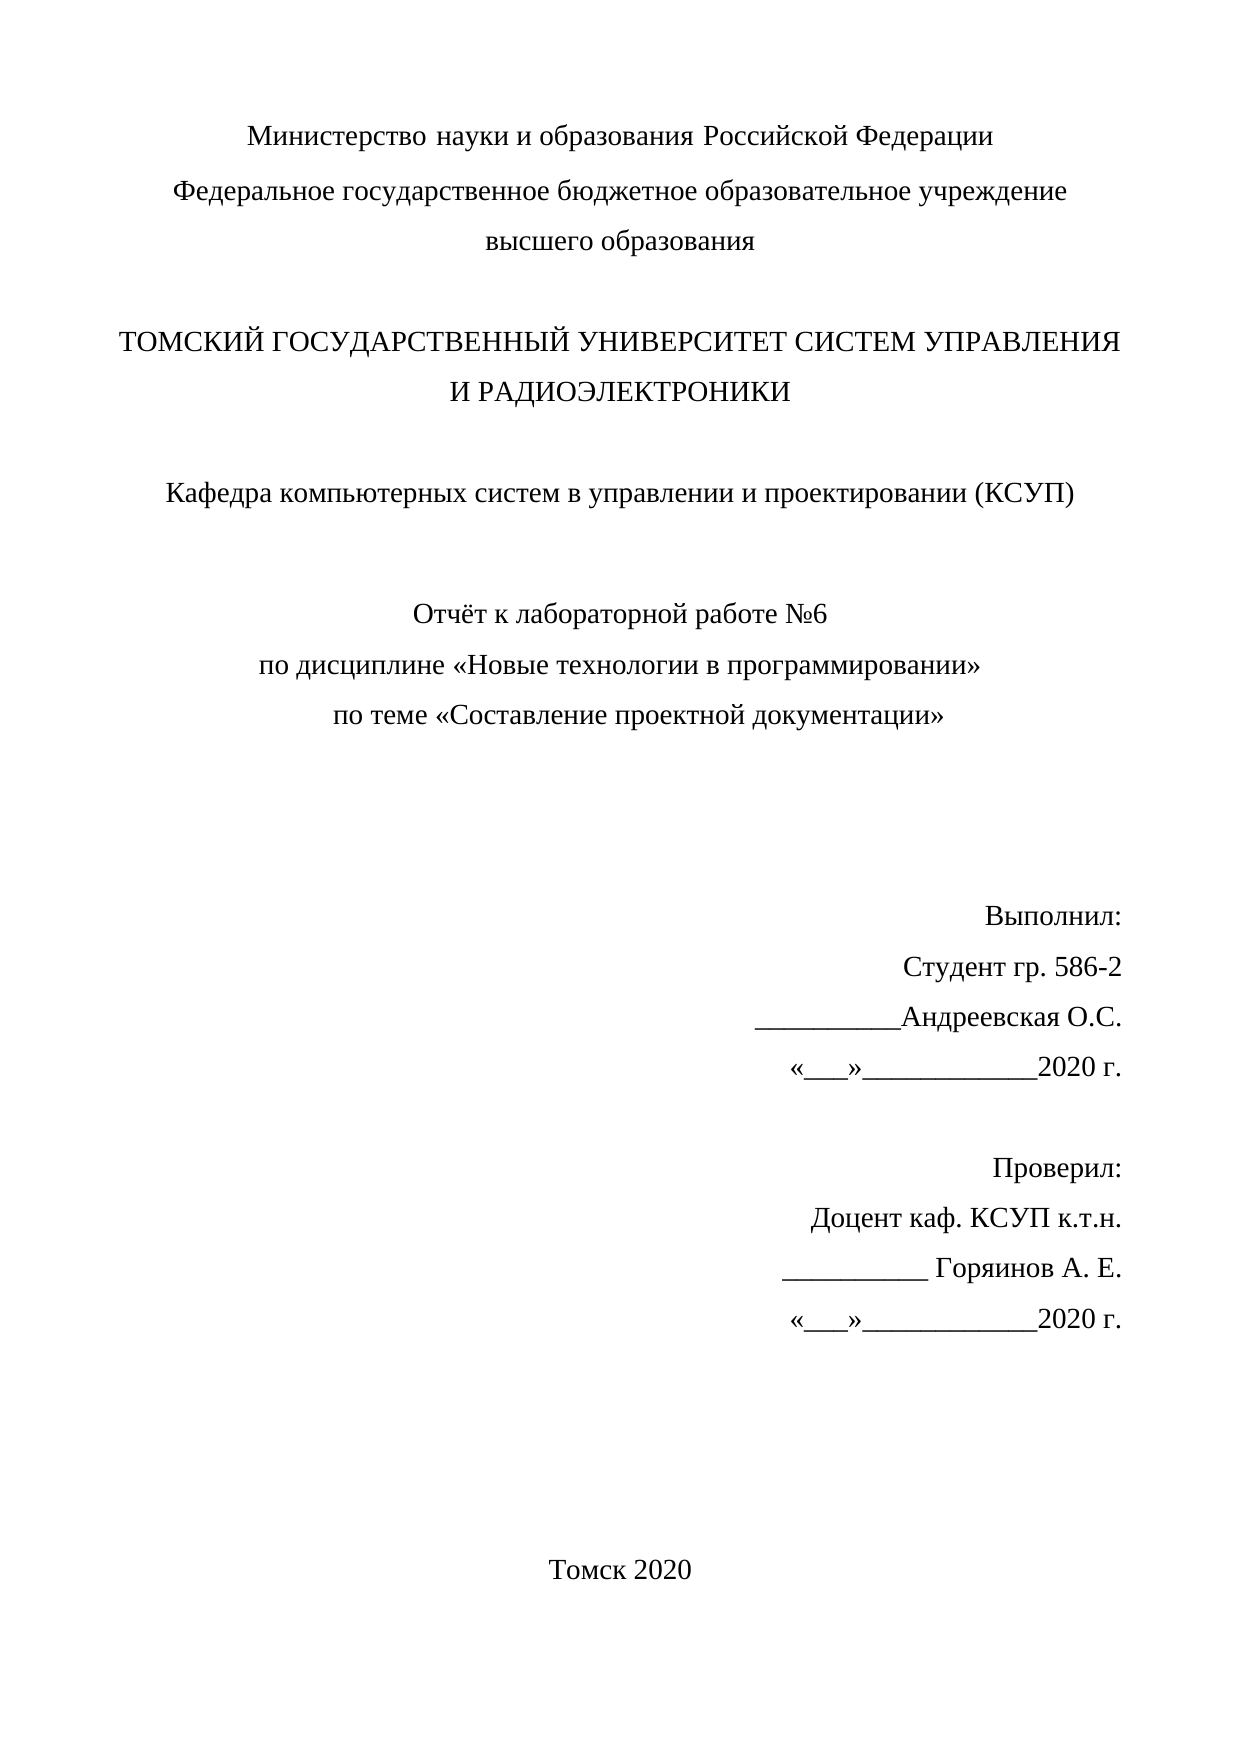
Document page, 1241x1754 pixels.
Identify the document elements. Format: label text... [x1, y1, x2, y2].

text по дисциплине «Новые технологии в программировании» [118, 647, 1122, 680]
text __________ Горяинов А. Е. [118, 1251, 1122, 1284]
text по теме «Составление проектной документации» [156, 697, 1122, 731]
text «___»____________2020 г. [118, 1049, 1122, 1083]
text «___»____________2020 г. [118, 1301, 1122, 1334]
text Выполнил: [118, 898, 1122, 932]
text Отчёт к лабораторной работе №6 [118, 597, 1122, 630]
text Министерство науки и образования Российской Федерации [118, 118, 1122, 152]
text Кафедра компьютерных систем в управлении и проектировании (КСУП) [118, 475, 1122, 509]
text __________Андреевская О.С. [118, 999, 1122, 1033]
text ТОМСКИЙ ГОСУДАРСТВЕННЫЙ УНИВЕРСИТЕТ СИСТЕМ УПРАВЛЕНИЯ И РАДИОЭЛЕКТРОНИКИ [118, 324, 1122, 408]
text Студент гр. 586-2 [118, 949, 1122, 982]
text Томск 2020 [118, 1552, 1122, 1586]
text Проверил: [118, 1150, 1122, 1183]
text Доцент каф. КСУП к.т.н. [118, 1200, 1122, 1234]
text Федеральное государственное бюджетное образовательное учреждение высшего образования [118, 173, 1122, 257]
